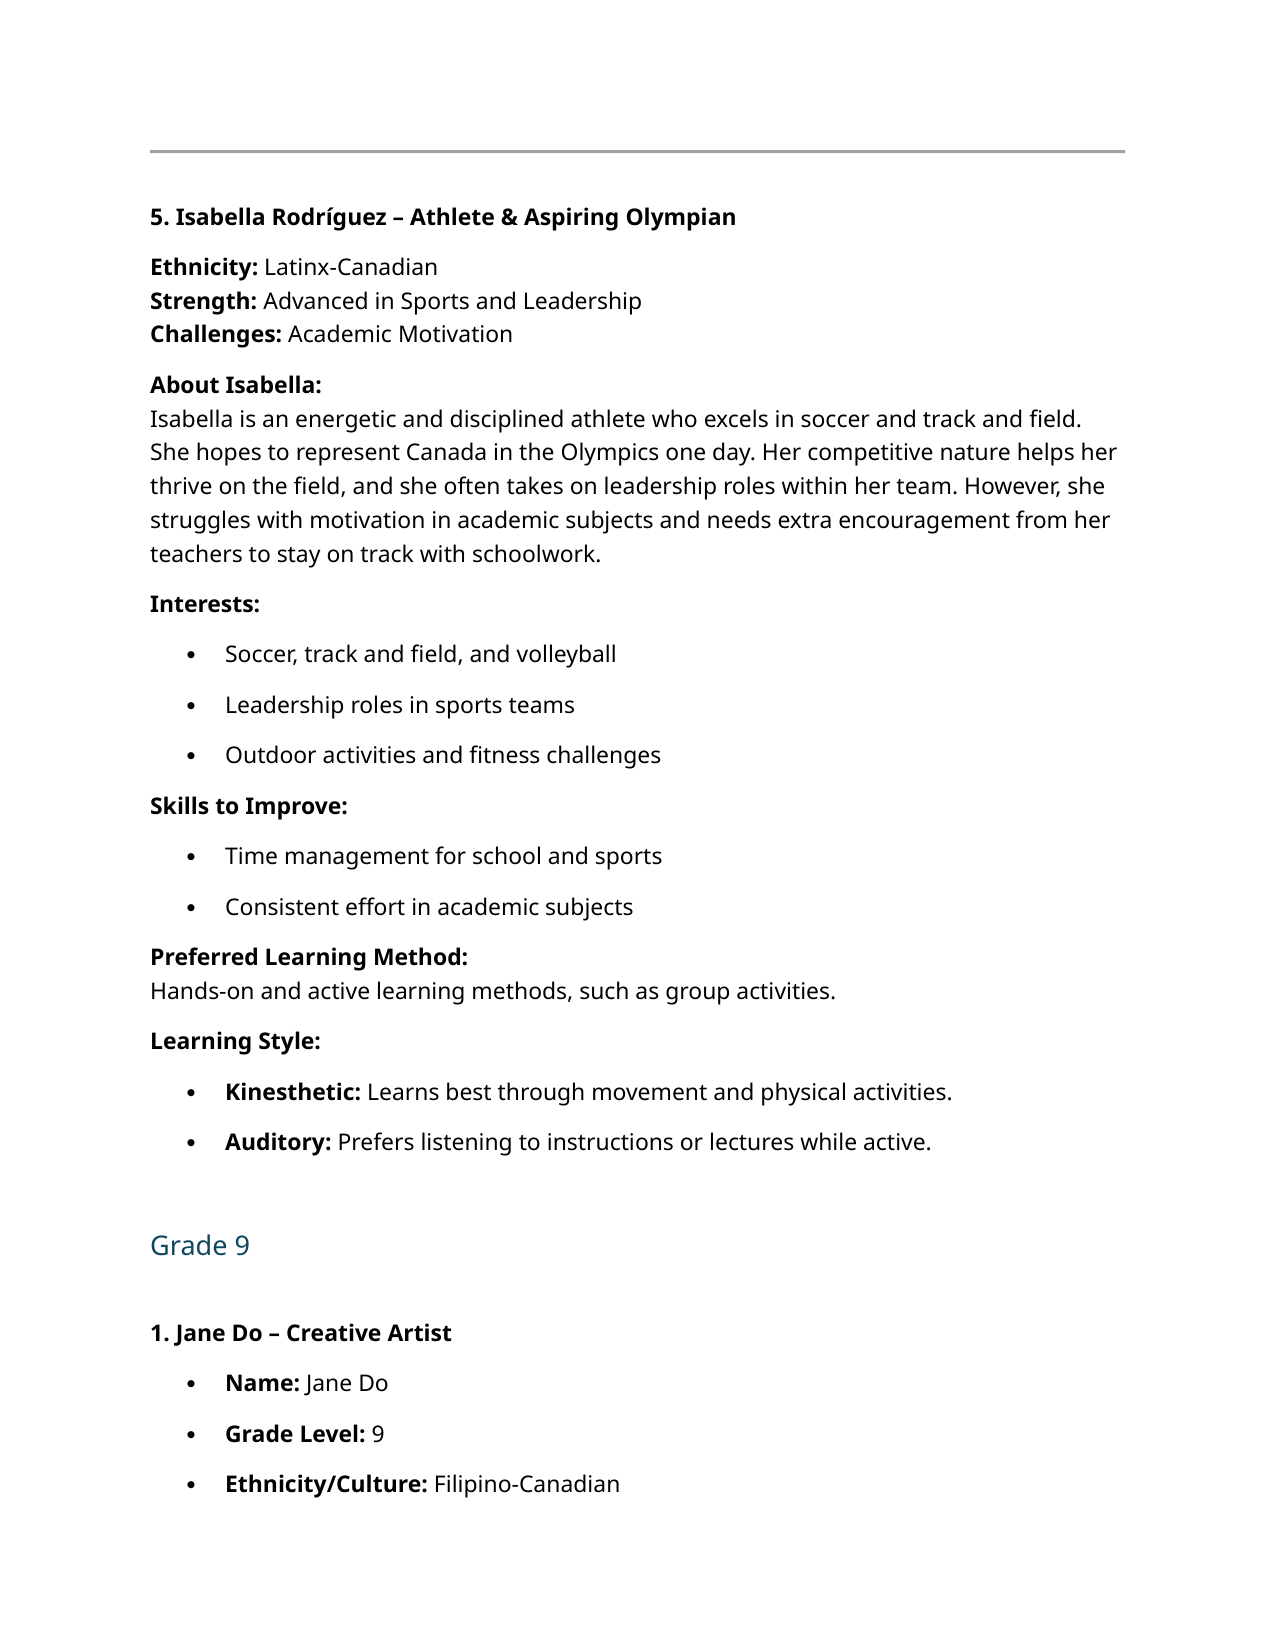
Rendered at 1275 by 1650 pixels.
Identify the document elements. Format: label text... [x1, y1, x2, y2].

list Ethnicity/Culture: Filipino-Canadian [187, 1468, 1125, 1499]
list Leadership roles in sports teams [187, 689, 1125, 720]
subtitle Grade 9 [150, 1227, 1125, 1263]
text About Isabella: Isabella is an energetic and disciplined athlete who excels in soccer and track and field. She hopes to represent Canada in the Olympics one day. Her competitive nature helps her thrive on the field, and she often takes on leadership roles within her team. However, she struggles with motivation in academic subjects and needs extra encouragement from her teachers to stay on track with schoolwork. [150, 369, 1125, 569]
list Name: Jane Do [187, 1367, 1125, 1398]
text 1. Jane Do – Creative Artist [150, 1317, 1125, 1348]
list Kinesthetic: Learns best through movement and physical activities. [187, 1075, 1125, 1107]
text Skills to Improve: [150, 789, 1125, 821]
text Interests: [150, 588, 1125, 619]
text Learning Style: [150, 1025, 1125, 1056]
text 5. Isabella Rodríguez – Athlete & Aspiring Olympian [150, 200, 1125, 232]
list Outdoor activities and fitness challenges [187, 739, 1125, 770]
text Ethnicity: Latinx-Canadian Strength: Advanced in Sports and Leadership Challenges: Academic Motivation [150, 251, 1125, 349]
list Auditory: Prefers listening to instructions or lectures while active. [187, 1126, 1125, 1157]
text Preferred Learning Method: Hands-on and active learning methods, such as group activities. [150, 941, 1125, 1006]
list Soccer, track and field, and volleyball [187, 638, 1125, 669]
list Time management for school and sports [187, 840, 1125, 871]
list Consistent effort in academic subjects [187, 890, 1125, 922]
list Grade Level: 9 [187, 1418, 1125, 1449]
